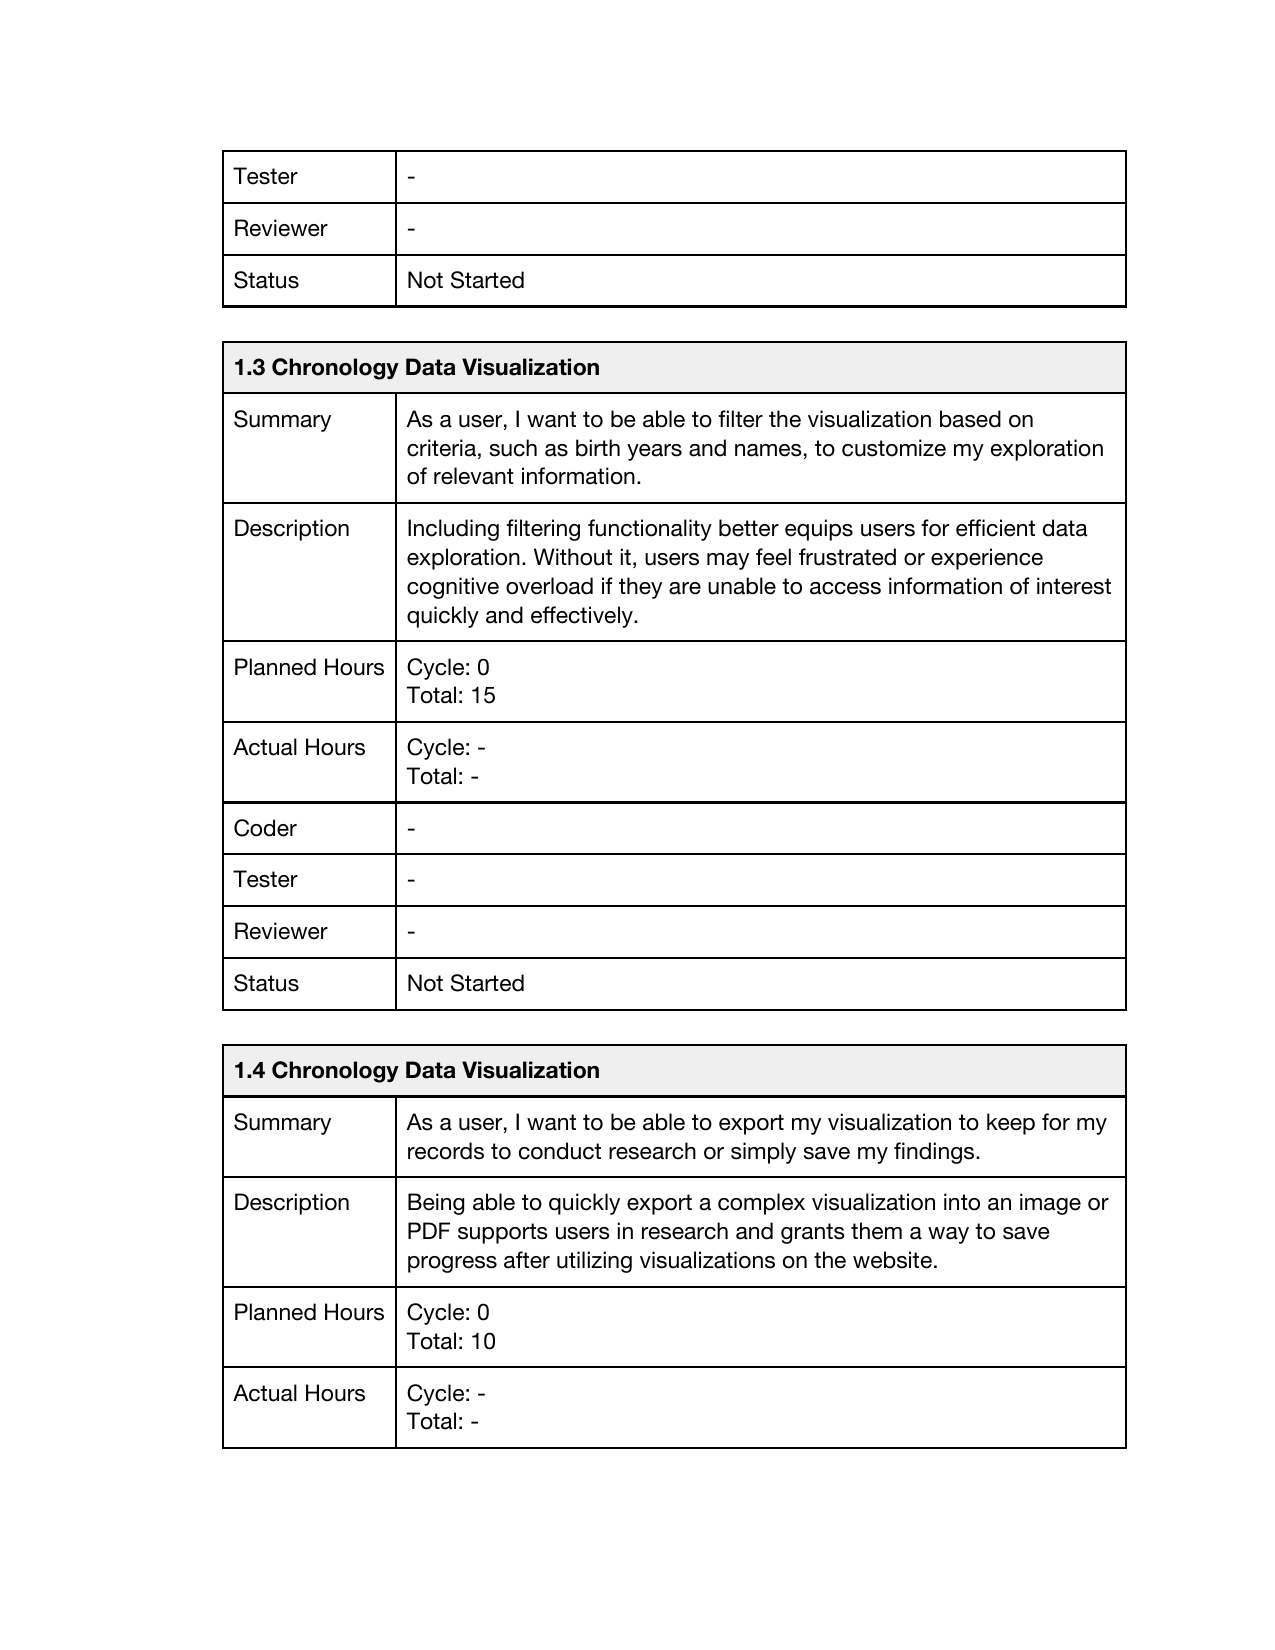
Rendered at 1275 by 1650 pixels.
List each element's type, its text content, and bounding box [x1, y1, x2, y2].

table_cell - [397, 804, 1125, 853]
table_cell Description [224, 1178, 395, 1286]
table_cell Planned Hours [224, 642, 395, 721]
table_header 1.3 Chronology Data Visualization [224, 343, 1125, 392]
table_cell Being able to quickly export a complex visualization into an image or PDF supports users in research and grants them a way to save progress after utilizing visualizations on the website. [397, 1178, 1125, 1286]
table_cell Planned Hours [224, 1288, 395, 1366]
table_cell Reviewer [224, 204, 395, 253]
table_cell Tester [224, 855, 395, 905]
table_cell Actual Hours [224, 1368, 395, 1447]
table_cell Cycle: 0 Total: 15 [397, 642, 1125, 721]
table_cell Description [224, 504, 395, 640]
table_cell Summary [224, 1098, 395, 1176]
table_cell Coder [224, 804, 395, 853]
table_cell Including filtering functionality better equips users for efficient data exploration. Without it, users may feel frustrated or experience cognitive overload if they are unable to access information of interest quickly and effectively. [397, 504, 1125, 640]
table_cell Status [224, 959, 395, 1008]
table_cell Summary [224, 394, 395, 502]
table_cell Tester [224, 152, 395, 202]
table_cell As a user, I want to be able to filter the visualization based on criteria, such as birth years and names, to customize my exploration of relevant information. [397, 394, 1125, 502]
table_cell - [397, 204, 1125, 253]
table_cell Cycle: - Total: - [397, 723, 1125, 801]
table_cell - [397, 907, 1125, 957]
table_cell Status [224, 256, 395, 305]
table_cell Not Started [397, 256, 1125, 305]
table_cell Not Started [397, 959, 1125, 1008]
table_cell - [397, 855, 1125, 905]
table_cell Actual Hours [224, 723, 395, 801]
table_cell Cycle: 0 Total: 10 [397, 1288, 1125, 1366]
table_cell Reviewer [224, 907, 395, 957]
table_cell Cycle: - Total: - [397, 1368, 1125, 1447]
table_cell As a user, I want to be able to export my visualization to keep for my records to conduct research or simply save my findings. [397, 1098, 1125, 1176]
table_cell - [397, 152, 1125, 202]
table_header 1.4 Chronology Data Visualization [224, 1046, 1125, 1095]
